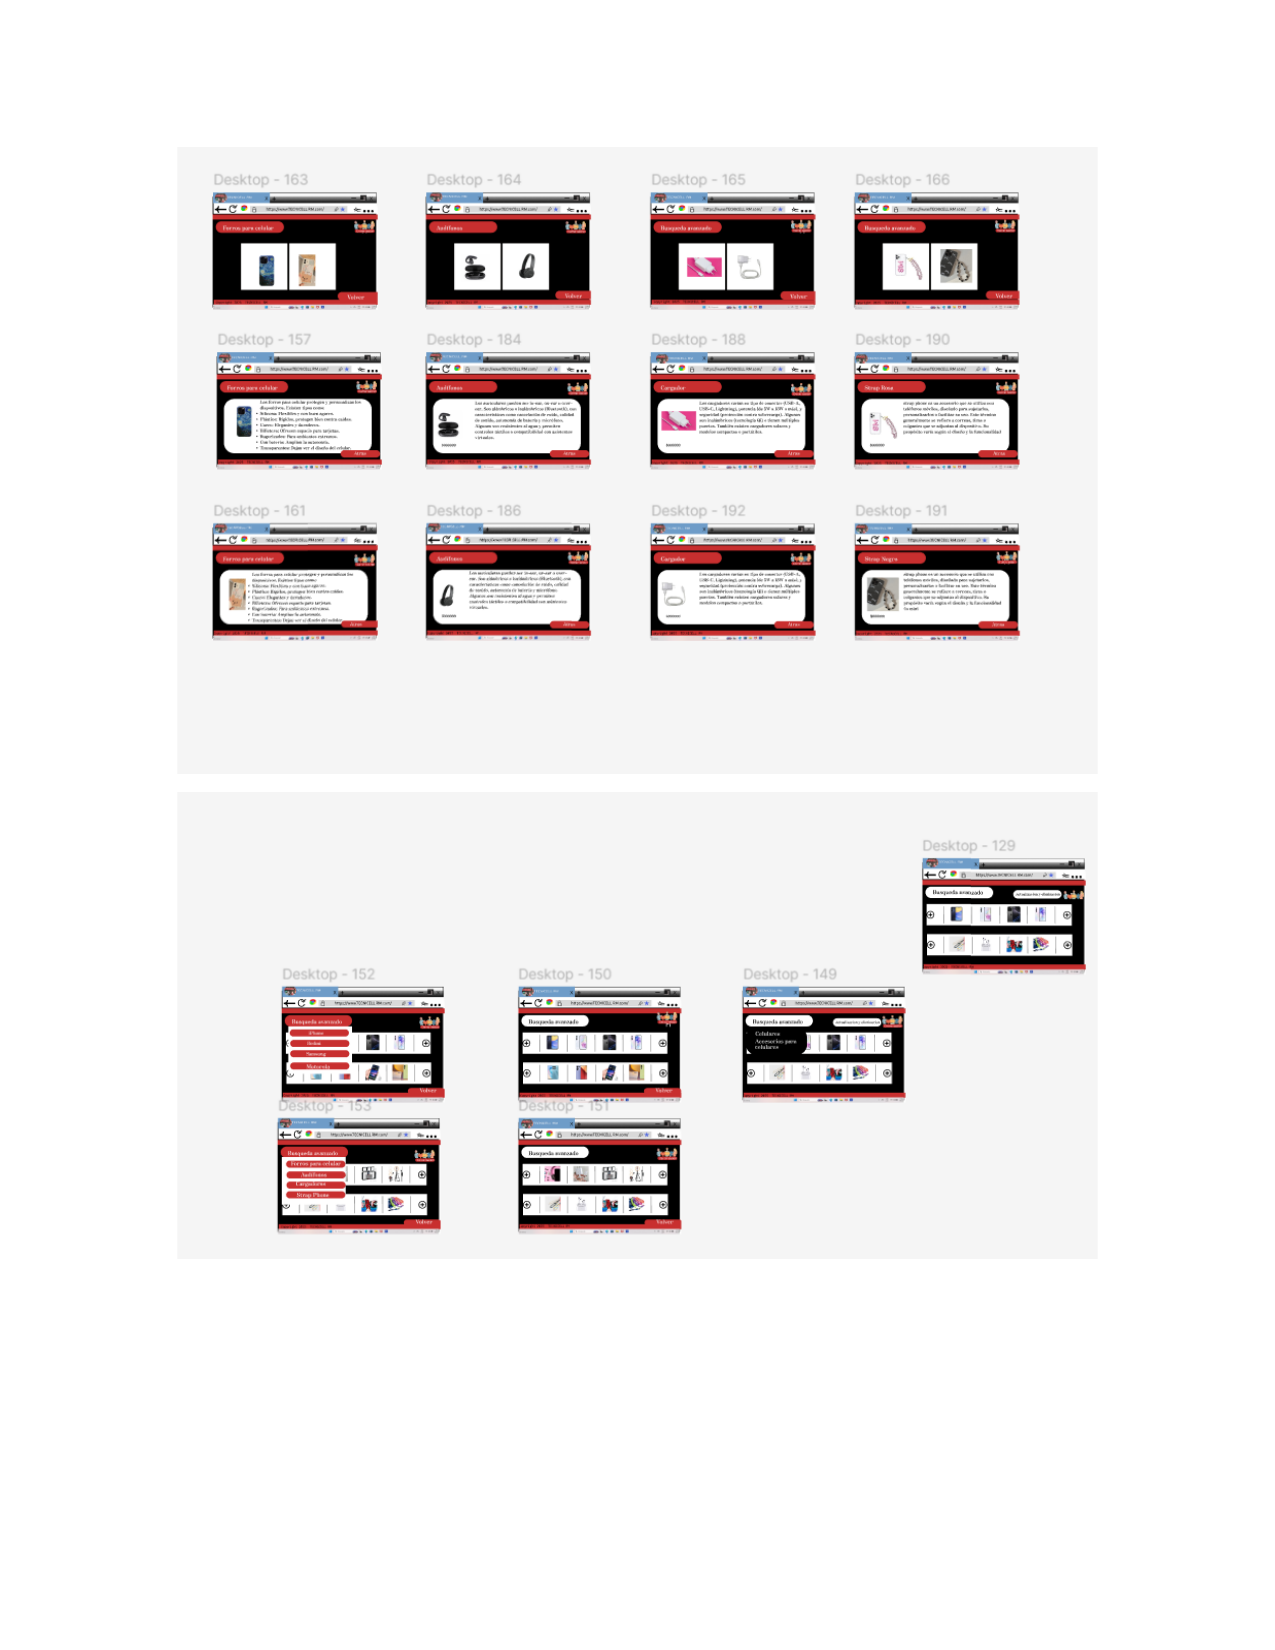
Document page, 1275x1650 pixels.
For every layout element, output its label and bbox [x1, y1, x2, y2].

picture [177, 792, 1098, 1259]
picture [177, 147, 1098, 774]
